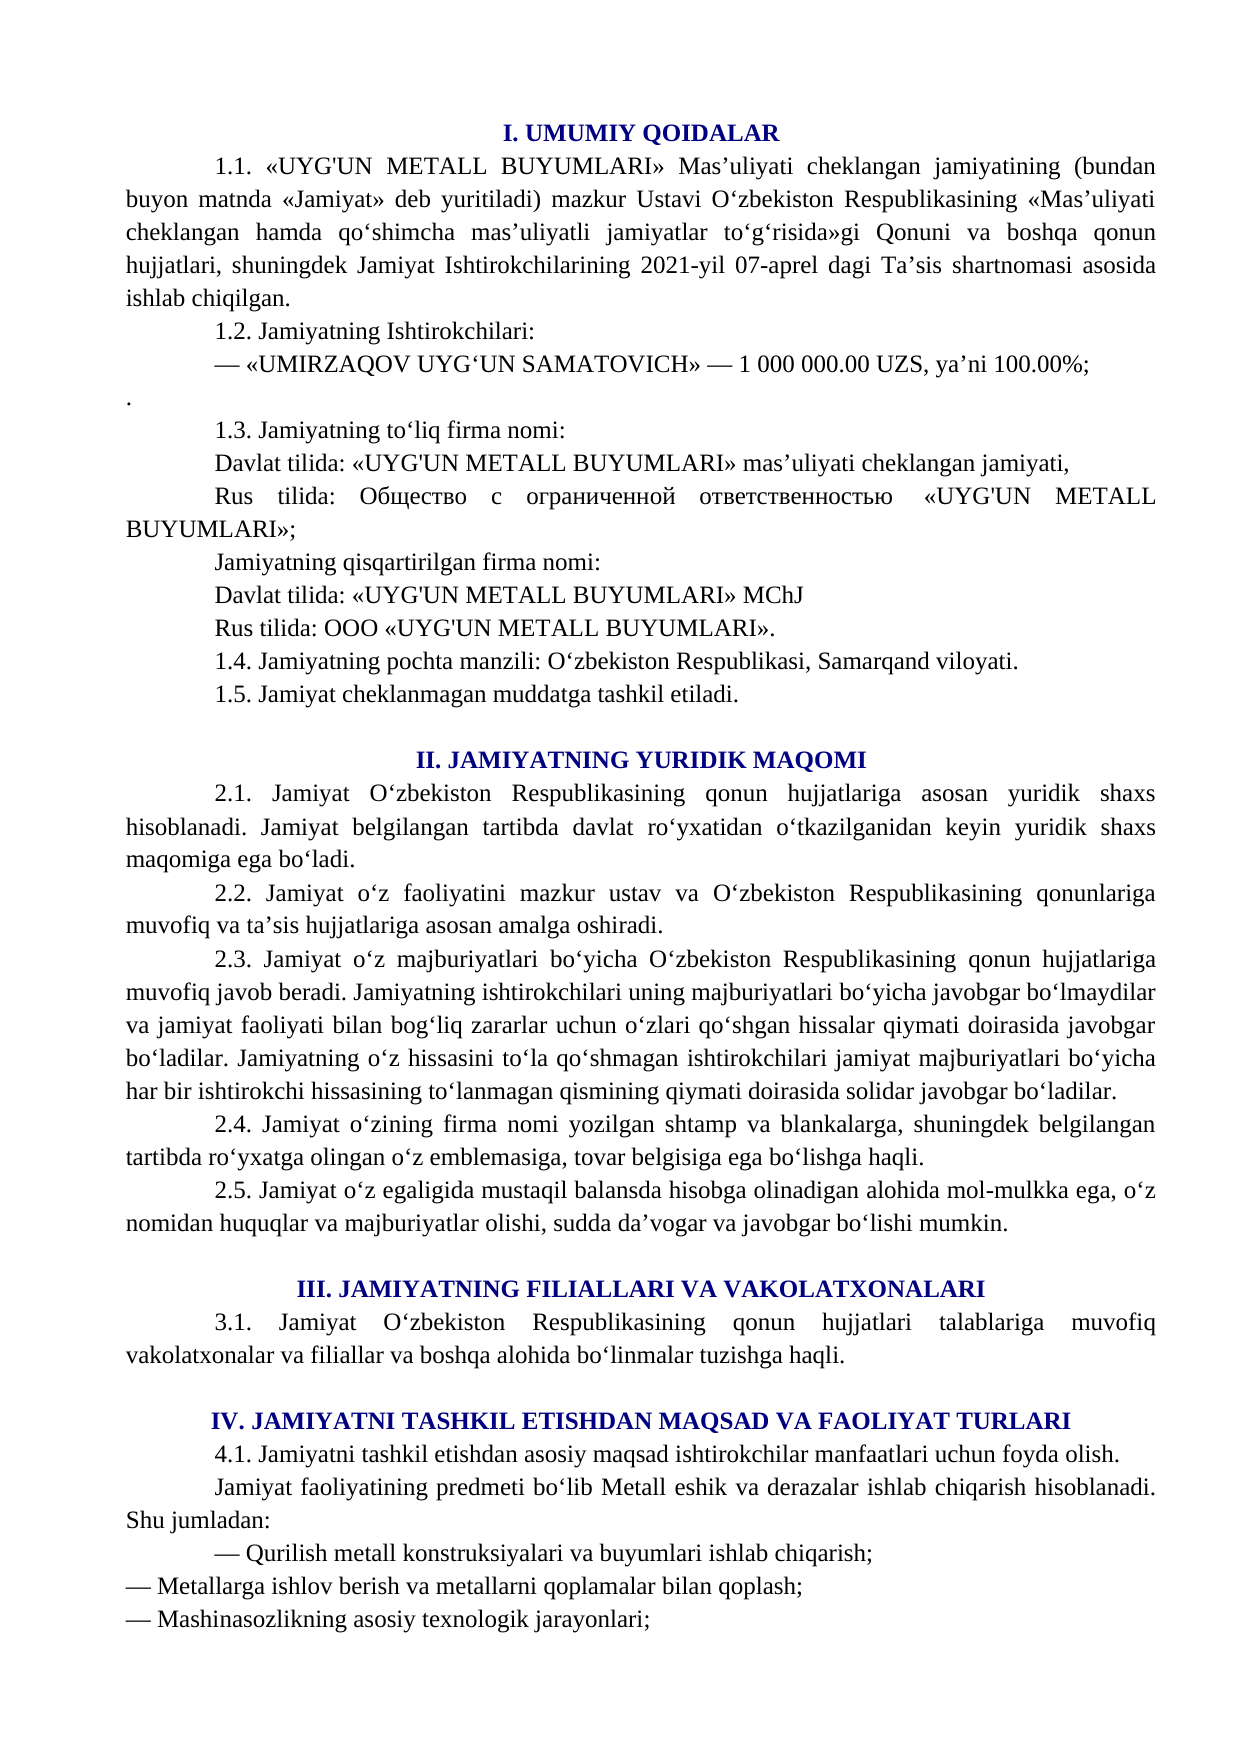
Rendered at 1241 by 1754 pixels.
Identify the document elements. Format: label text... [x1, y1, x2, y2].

text II. JAMIYATNING YURIDIK MAQOMI [126, 746, 1157, 774]
text Davlat tilida: «UYG'UN METALL BUYUMLARI» MChJ [126, 580, 1157, 609]
text Jamiyat faoliyatining predmeti bo‘lib Metall eshik va derazalar ishlab chiqarish hisoblanadi. Shu jumladan: [126, 1472, 1157, 1534]
text III. JAMIYATNING FILIALLARI VA VAKOLATXONALARI [126, 1274, 1157, 1303]
text 4.1. Jamiyatni tashkil etishdan asosiy maqsad ishtirokchilar manfaatlari uchun foyda olish. [126, 1439, 1157, 1468]
text Rus tilida: Общество с ограниченной ответственностью «UYG'UN METALL BUYUMLARI»; [126, 481, 1157, 543]
text Rus tilida: OOO «UYG'UN METALL BUYUMLARI». [126, 613, 1157, 642]
text Jamiyatning qisqartirilgan firma nomi: [126, 547, 1157, 576]
text — «UMIRZAQOV UYG‘UN SAMATOVICH» — 1 000 000.00 UZS, ya’ni 100.00%; . [126, 349, 1157, 411]
text 1.3. Jamiyatning to‘liq firma nomi: [126, 415, 1157, 444]
text 2.2. Jamiyat o‘z faoliyatini mazkur ustav va O‘zbekiston Respublikasining qonunlariga muvofiq va ta’sis hujjatlariga asosan amalga oshiradi. [126, 878, 1157, 939]
text Davlat tilida: «UYG'UN METALL BUYUMLARI» mas’uliyati cheklangan jamiyati, [126, 448, 1157, 477]
text 1.5. Jamiyat cheklanmagan muddatga tashkil etiladi. [126, 679, 1157, 708]
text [126, 1538, 1157, 1633]
text I. UMUMIY QOIDALAR [126, 118, 1157, 147]
text IV. JAMIYATNI TASHKIL ETISHDAN MAQSAD VA FAOLIYAT TURLARI [126, 1406, 1157, 1435]
text 2.4. Jamiyat o‘zining firma nomi yozilgan shtamp va blankalarga, shuningdek belgilangan tartibda ro‘yxatga olingan o‘z emblemasiga, tovar belgisiga ega bo‘lishga haqli. [126, 1109, 1157, 1171]
text 1.4. Jamiyatning pochta manzili: O‘zbekiston Respublikasi, Samarqand viloyati. [126, 646, 1157, 675]
text 1.2. Jamiyatning Ishtirokchilari: [126, 316, 1157, 345]
text 3.1. Jamiyat O‘zbekiston Respublikasining qonun hujjatlari talablariga muvofiq vakolatxonalar va filiallar va boshqa alohida bo‘linmalar tuzishga haqli. [126, 1307, 1157, 1369]
text 2.5. Jamiyat o‘z egaligida mustaqil balansda hisobga olinadigan alohida mol-mulkka ega, o‘z nomidan huquqlar va majburiyatlar olishi, sudda da’vogar va javobgar bo‘lishi mumkin. [126, 1175, 1157, 1237]
text 2.3. Jamiyat o‘z majburiyatlari bo‘yicha O‘zbekiston Respublikasining qonun hujjatlariga muvofiq javob beradi. Jamiyatning ishtirokchilari uning majburiyatlari bo‘yicha javobgar bo‘lmaydilar va jamiyat faoliyati bilan bog‘liq zararlar uchun o‘zlari qo‘shgan hissalar qiymati doirasida javobgar bo‘ladilar. Jamiyatning o‘z hissasini to‘la qo‘shmagan ishtirokchilari jamiyat majburiyatlari bo‘yicha har bir ishtirokchi hissasining to‘lanmagan qismining qiymati doirasida solidar javobgar bo‘ladilar. [126, 944, 1157, 1104]
text 2.1. Jamiyat O‘zbekiston Respublikasining qonun hujjatlariga asosan yuridik shaxs hisoblanadi. Jamiyat belgilangan tartibda davlat ro‘yxatidan o‘tkazilganidan keyin yuridik shaxs maqomiga ega bo‘ladi. [126, 778, 1157, 873]
text 1.1. «UYG'UN METALL BUYUMLARI» Mas’uliyati cheklangan jamiyatining (bundan buyon matnda «Jamiyat» deb yuritiladi) mazkur Ustavi O‘zbekiston Respublikasining «Mas’uliyati cheklangan hamda qo‘shimcha mas’uliyatli jamiyatlar to‘g‘risida»gi Qonuni va boshqa qonun hujjatlari, shuningdek Jamiyat Ishtirokchilarining 2021-yil 07-aprel dagi Ta’sis shartnomasi asosida ishlab chiqilgan. [126, 151, 1157, 312]
